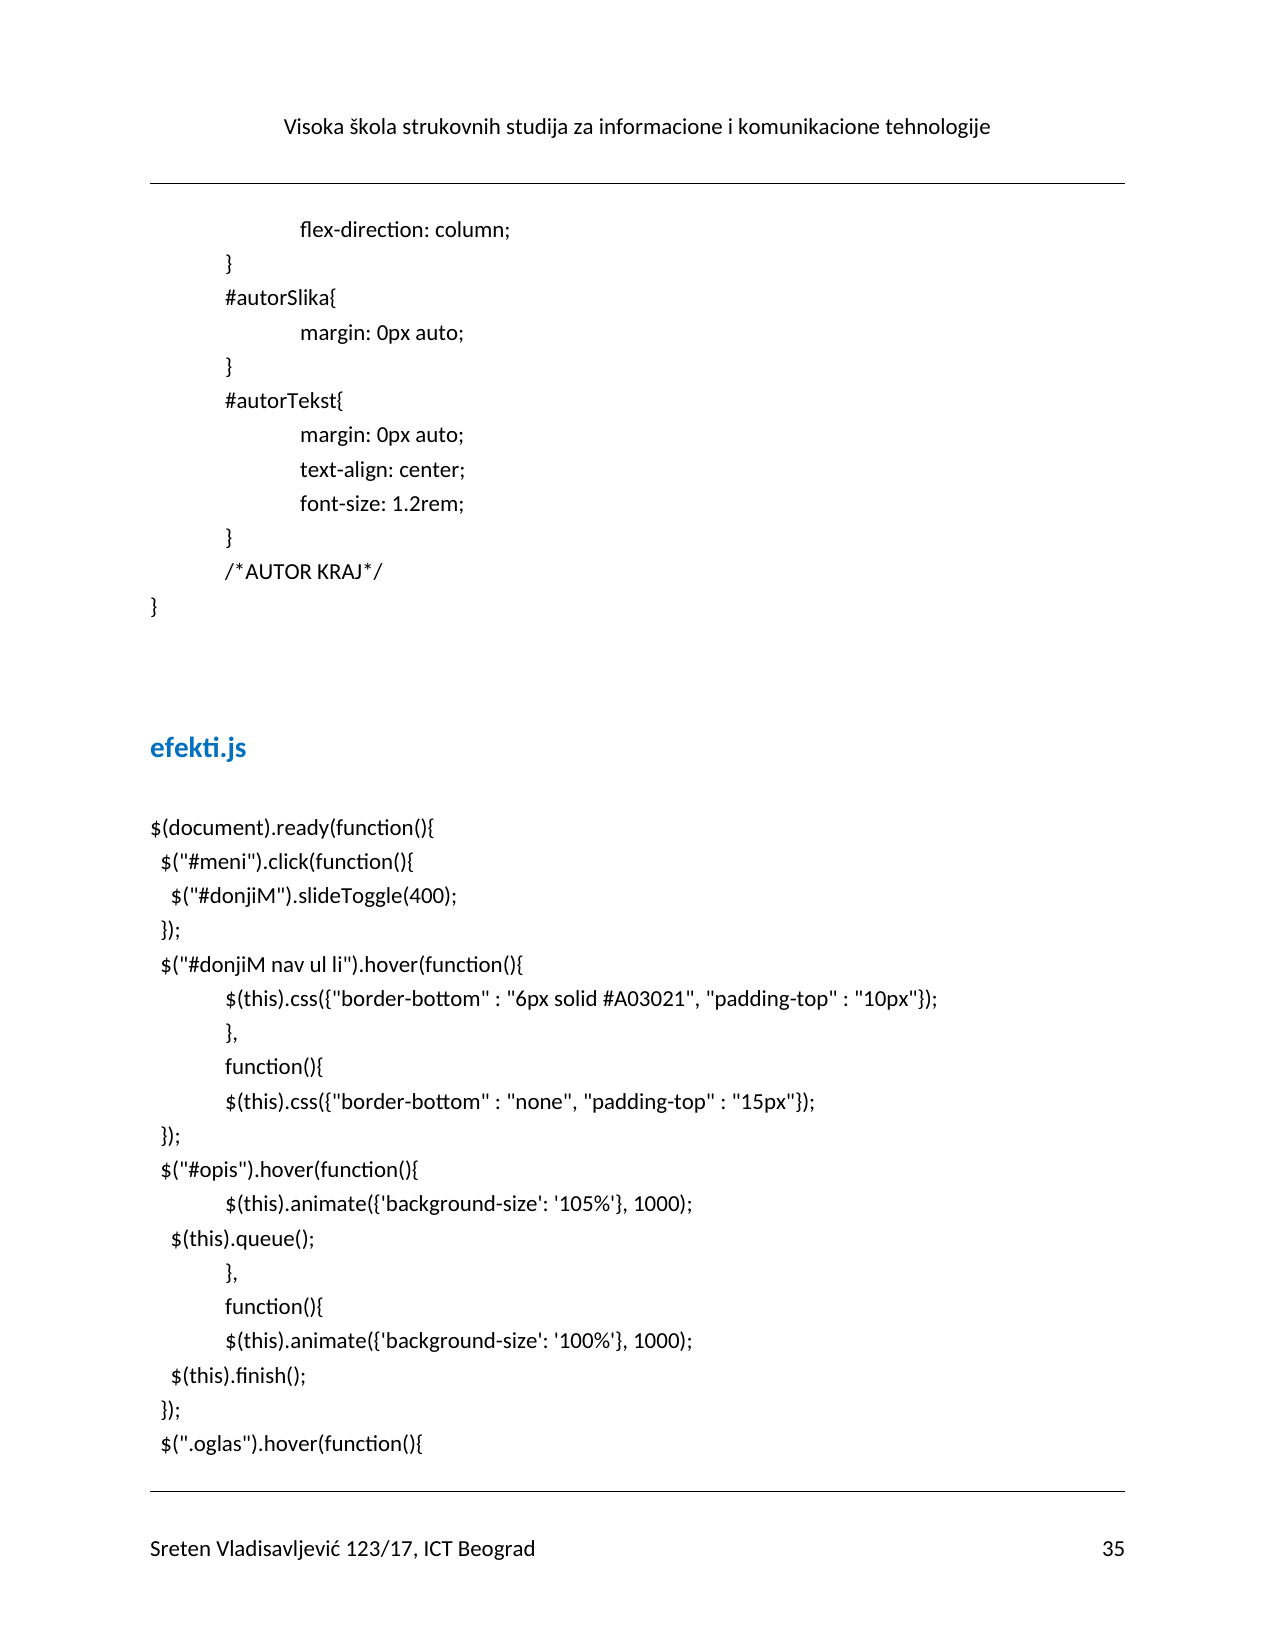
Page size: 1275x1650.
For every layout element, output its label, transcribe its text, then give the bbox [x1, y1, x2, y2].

text } [150, 249, 1125, 277]
text $(this).css({"border-bottom" : "none", "padding-top" : "15px"}); [150, 1087, 1125, 1115]
text function(){ [150, 1052, 1125, 1081]
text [150, 1327, 1125, 1355]
text $(this).finish(); [150, 1361, 1125, 1389]
text efekti.js [150, 729, 1125, 764]
text text-align: center; [150, 455, 1125, 483]
text }); [150, 1395, 1125, 1423]
text $(this).animate({'background-size': '105%'}, 1000); [150, 1189, 1125, 1218]
text margin: 0px auto; [150, 318, 1125, 346]
text #autorSlika{ [150, 283, 1125, 311]
text $(this).css({"border-bottom" : "6px solid #A03021", "padding-top" : "10px"}); [150, 984, 1125, 1012]
text } [150, 352, 1125, 380]
text flex-direction: column; [150, 215, 1125, 243]
text #autorTekst{ [150, 386, 1125, 414]
text $("#donjiM").slideToggle(400); [150, 881, 1125, 909]
text $("#opis").hover(function(){ [150, 1155, 1125, 1183]
text }, [150, 1258, 1125, 1286]
text } [150, 523, 1125, 551]
text $(document).ready(function(){ [150, 813, 1125, 841]
text $("#meni").click(function(){ [150, 847, 1125, 875]
text margin: 0px auto; [150, 420, 1125, 448]
text font-size: 1.2rem; [150, 489, 1125, 517]
text }, [150, 1018, 1125, 1046]
text $("#donjiM nav ul li").hover(function(){ [150, 950, 1125, 978]
text $(".oglas").hover(function(){ [150, 1429, 1125, 1457]
text /*AUTOR KRAJ*/ [150, 557, 1125, 586]
text }); [150, 1121, 1125, 1149]
text function(){ [150, 1292, 1125, 1320]
text } [150, 592, 1125, 620]
text $(this).queue(); [150, 1224, 1125, 1252]
text }); [150, 915, 1125, 943]
